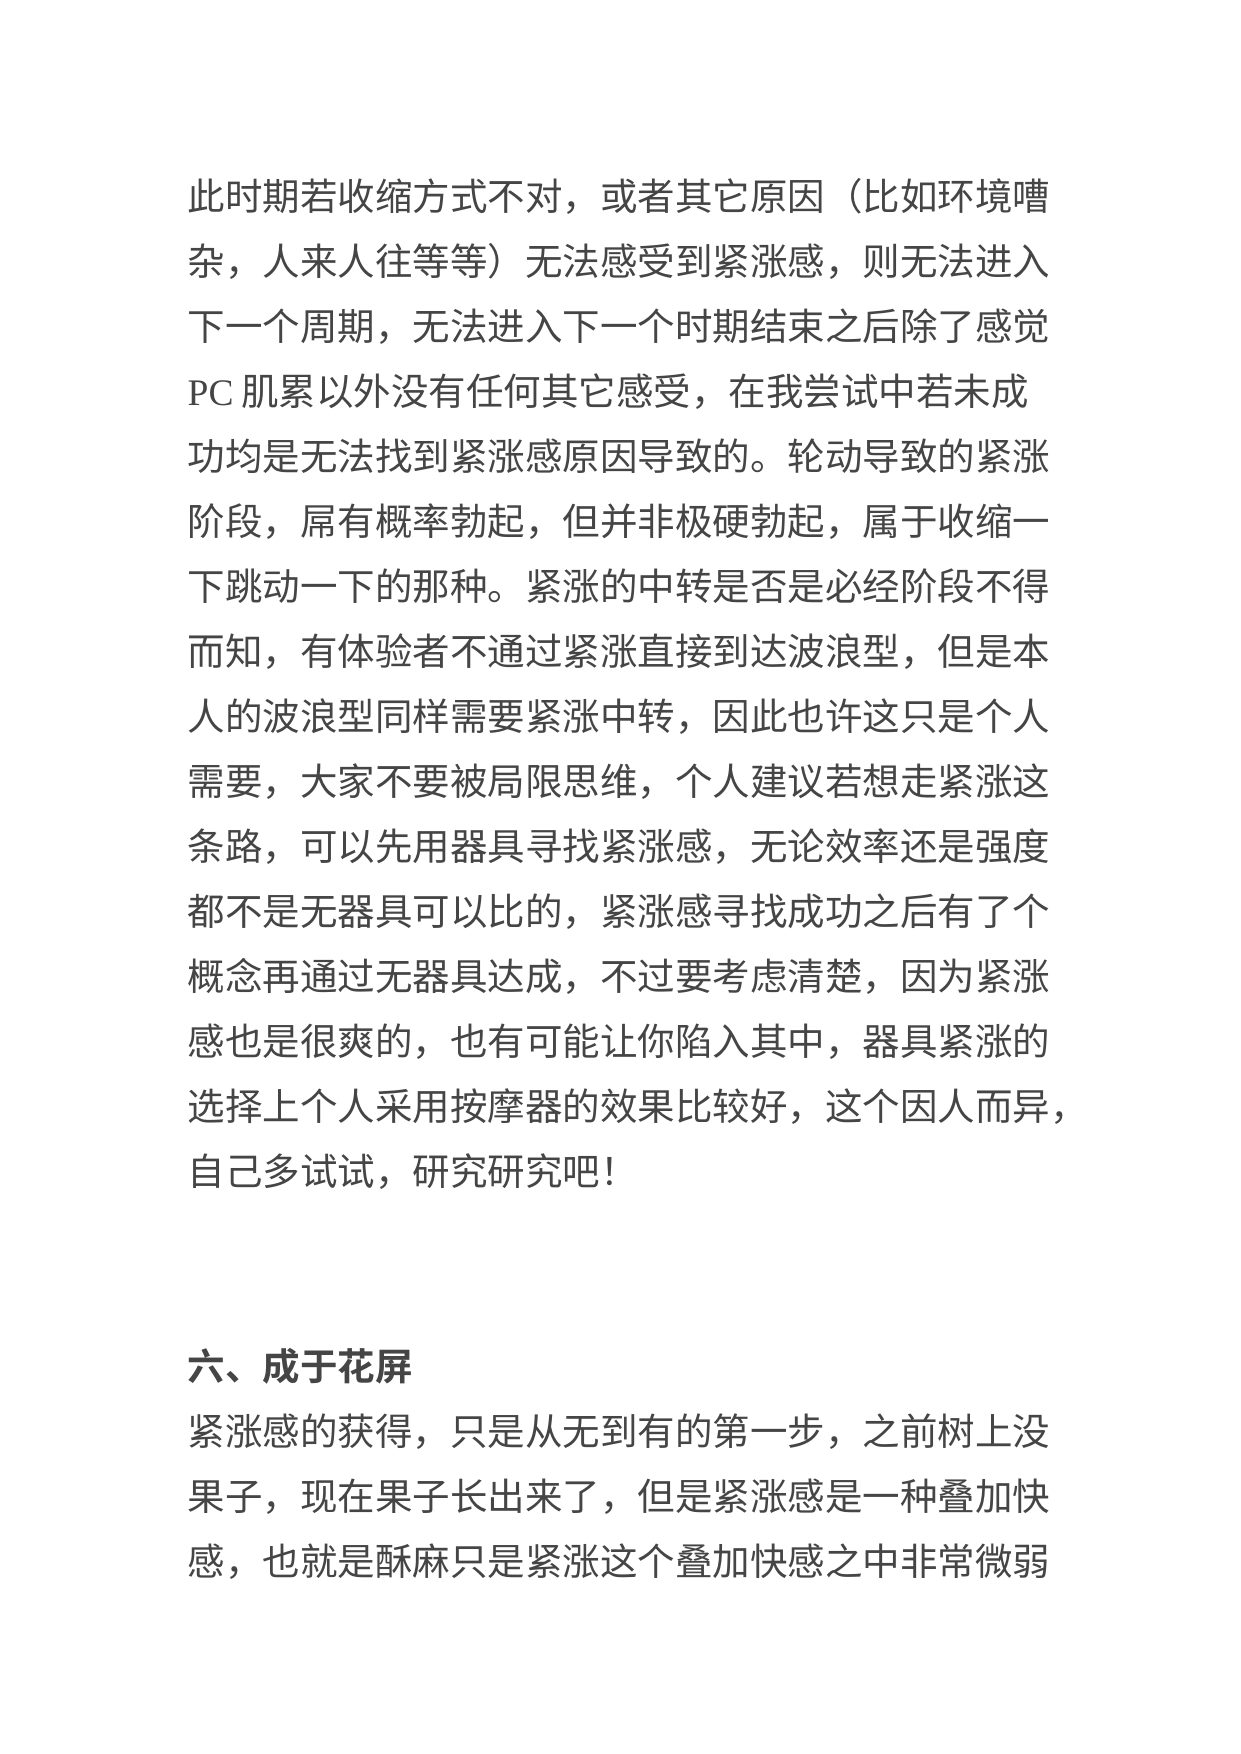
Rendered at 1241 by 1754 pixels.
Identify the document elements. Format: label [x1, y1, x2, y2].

text [187, 162, 1053, 1592]
